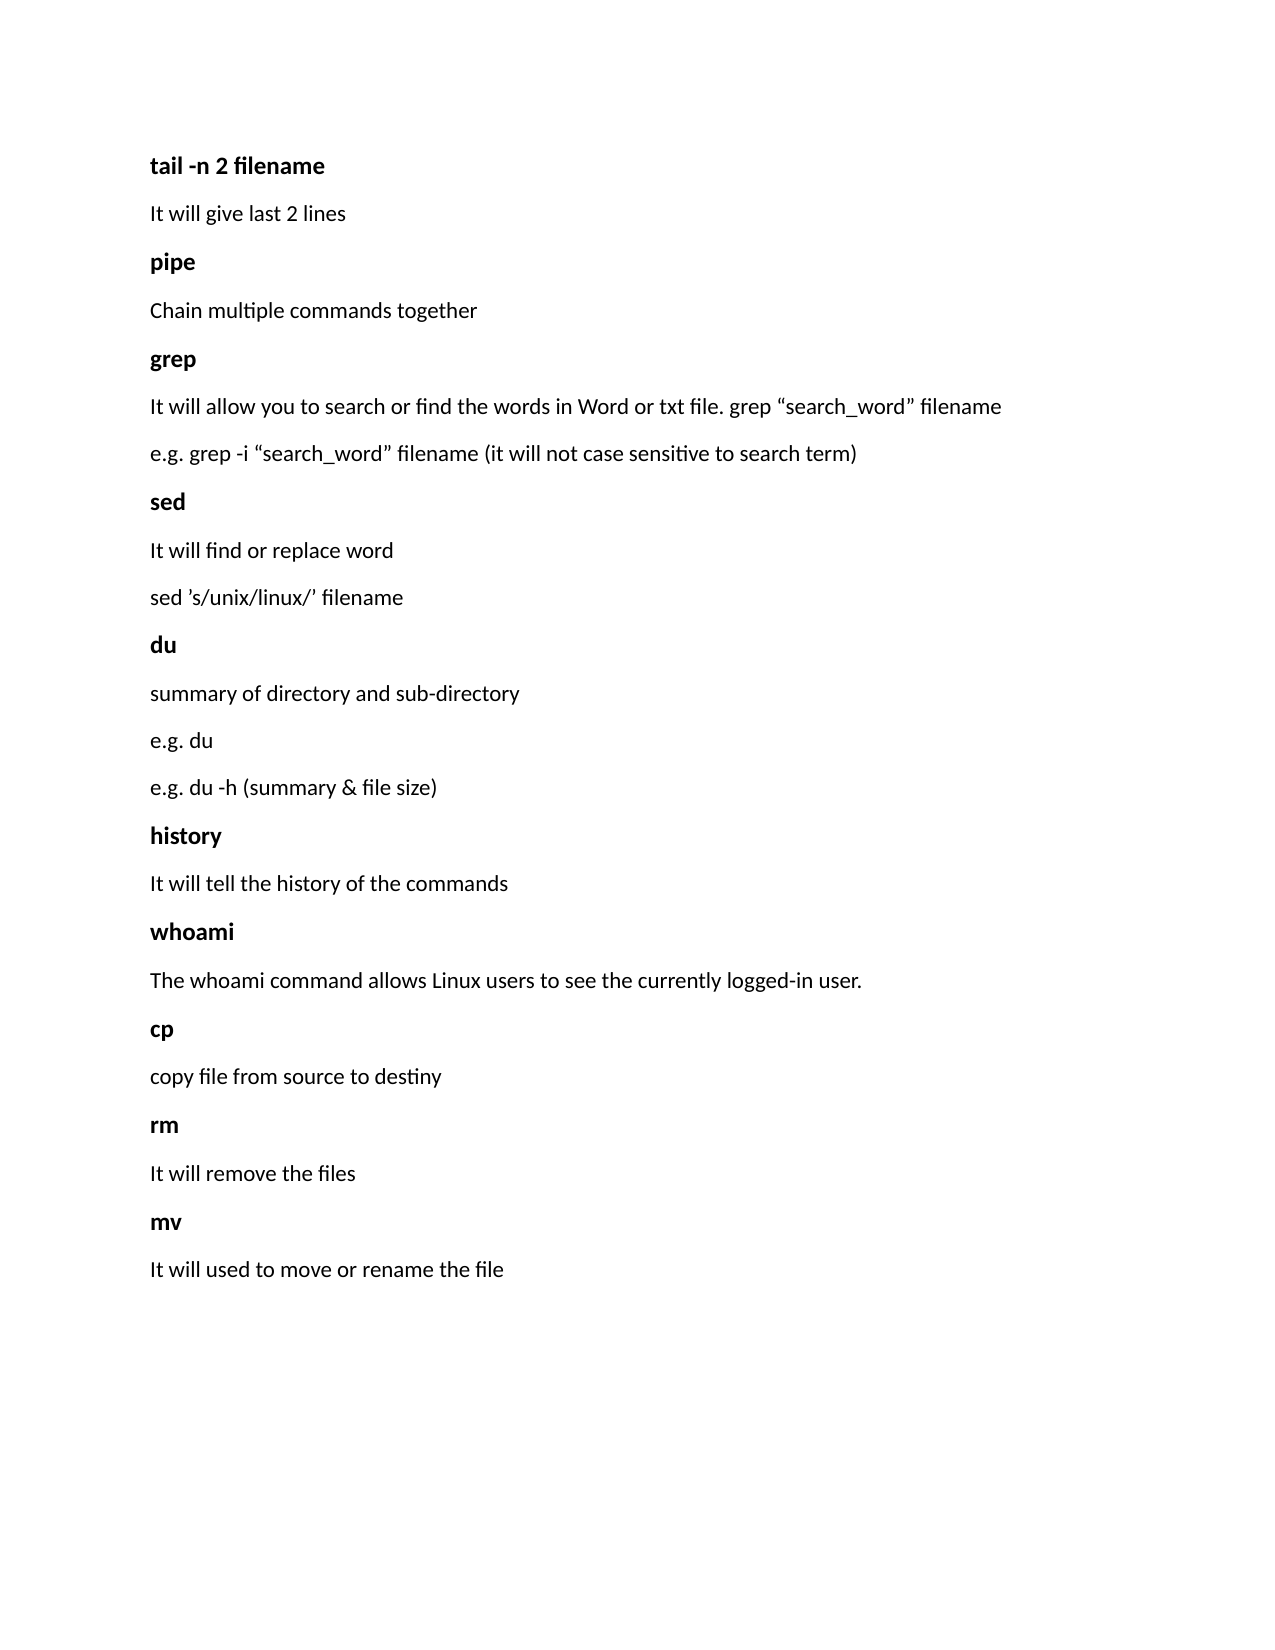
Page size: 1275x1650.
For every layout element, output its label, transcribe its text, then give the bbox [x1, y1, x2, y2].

text sed [150, 486, 1125, 517]
text It will used to move or rename the file [150, 1255, 1125, 1283]
text It will allow you to search or find the words in Word or txt file. grep “search_word” filename [150, 392, 1125, 421]
text history [150, 820, 1125, 850]
text rm [150, 1109, 1125, 1140]
text e.g. du -h (summary & file size) [150, 773, 1125, 801]
text e.g. du [150, 726, 1125, 754]
text whoami [150, 916, 1125, 947]
text It will tell the history of the commands [150, 869, 1125, 897]
text grep [150, 343, 1125, 373]
text It will remove the files [150, 1159, 1125, 1187]
text It will find or replace word [150, 536, 1125, 564]
text tail -n 2 filename [150, 150, 1125, 181]
text summary of directory and sub-directory [150, 679, 1125, 707]
text The whoami command allows Linux users to see the currently logged-in user. [150, 966, 1125, 994]
text copy file from source to destiny [150, 1062, 1125, 1090]
text du [150, 629, 1125, 660]
text e.g. grep -i “search_word” filename (it will not case sensitive to search term) [150, 439, 1125, 467]
text cp [150, 1013, 1125, 1043]
text mv [150, 1206, 1125, 1236]
text Chain multiple commands together [150, 296, 1125, 324]
text pipe [150, 246, 1125, 277]
text sed ’s/unix/linux/’ filename [150, 583, 1125, 611]
text It will give last 2 lines [150, 199, 1125, 228]
